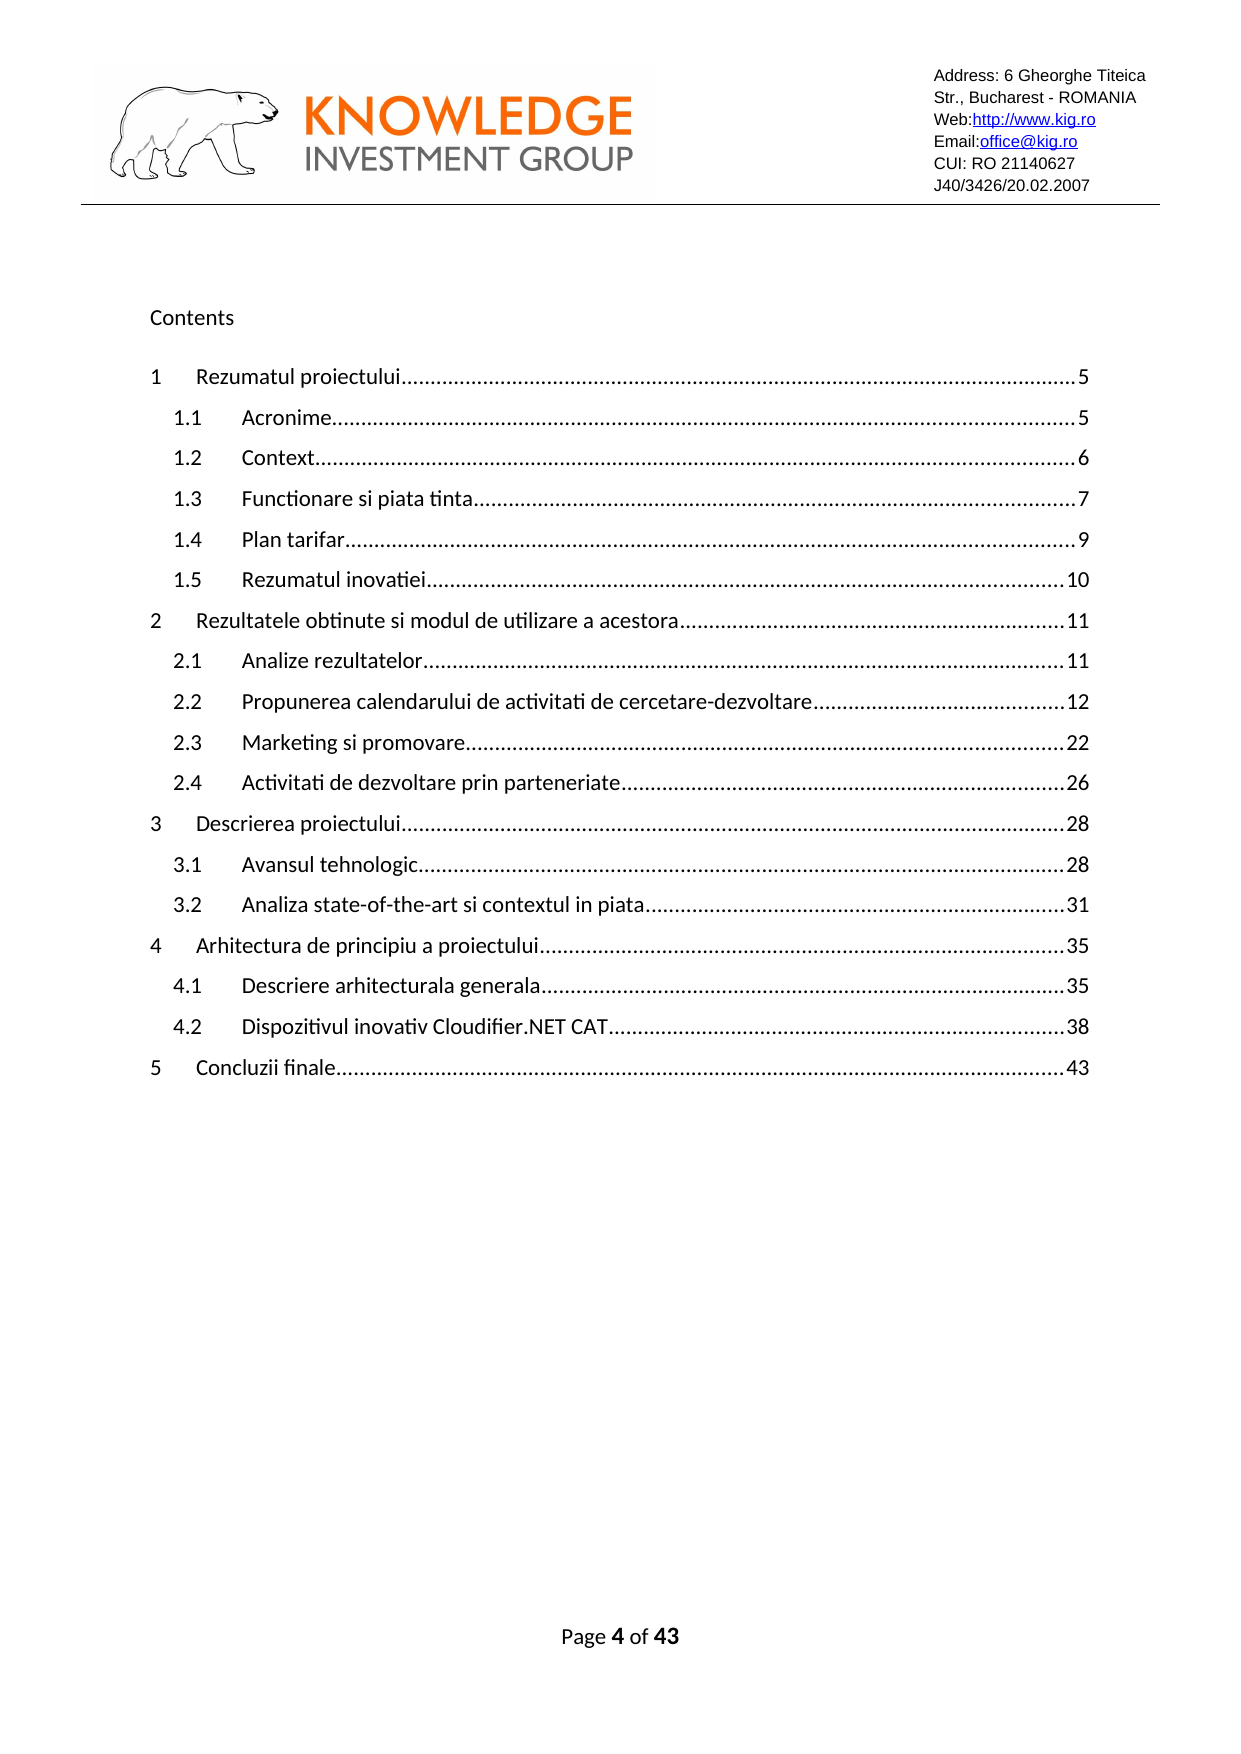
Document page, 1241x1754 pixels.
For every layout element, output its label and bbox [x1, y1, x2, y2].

picture [91, 65, 655, 201]
